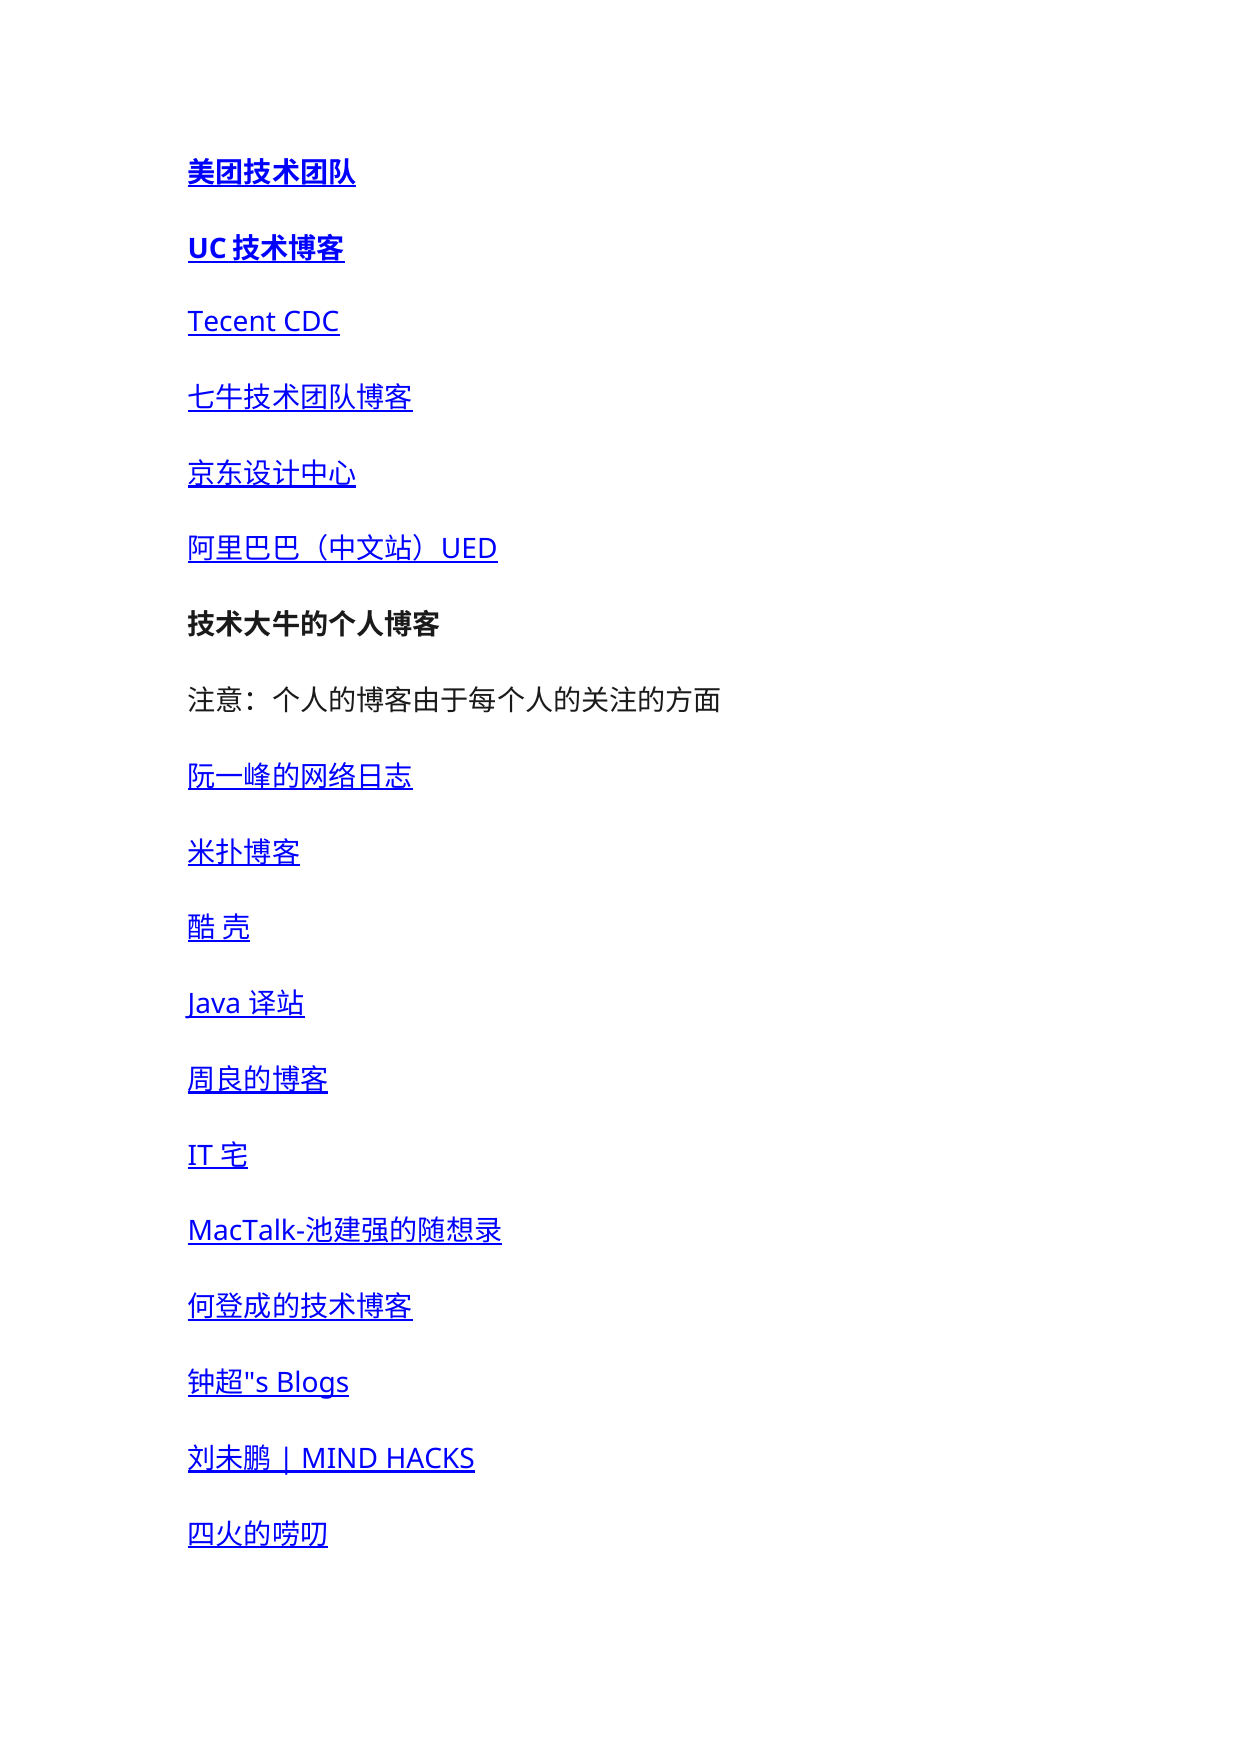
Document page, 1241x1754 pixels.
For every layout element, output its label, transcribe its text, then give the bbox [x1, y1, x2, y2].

text 阿里巴巴（中文站）UED [187, 526, 1053, 567]
text Java 译站 [187, 981, 1053, 1022]
text 钟超"s Blogs [187, 1360, 1053, 1401]
text 四火的唠叨 [187, 1511, 1053, 1552]
text 刘未鹏 | MIND HACKS [187, 1436, 1053, 1476]
text IT 宅 [187, 1132, 1053, 1173]
text 周良的博客 [187, 1057, 1053, 1097]
text 京东设计中心 [187, 451, 1053, 491]
text 阮一峰的网络日志 [187, 754, 1053, 794]
text 美团技术团队 [187, 150, 1053, 191]
text Tecent CDC [187, 302, 1053, 340]
text MacTalk-池建强的随想录 [187, 1208, 1053, 1249]
text UC技术博客 [187, 226, 1053, 267]
text 技术大牛的个人博客 [187, 602, 1053, 643]
text 米扑博客 [187, 829, 1053, 870]
text 酷 壳 [187, 905, 1053, 946]
text 何登成的技术博客 [187, 1284, 1053, 1325]
text 七牛技术团队博客 [187, 375, 1053, 416]
text 注意：个人的博客由于每个人的关注的方面 [187, 678, 1053, 719]
